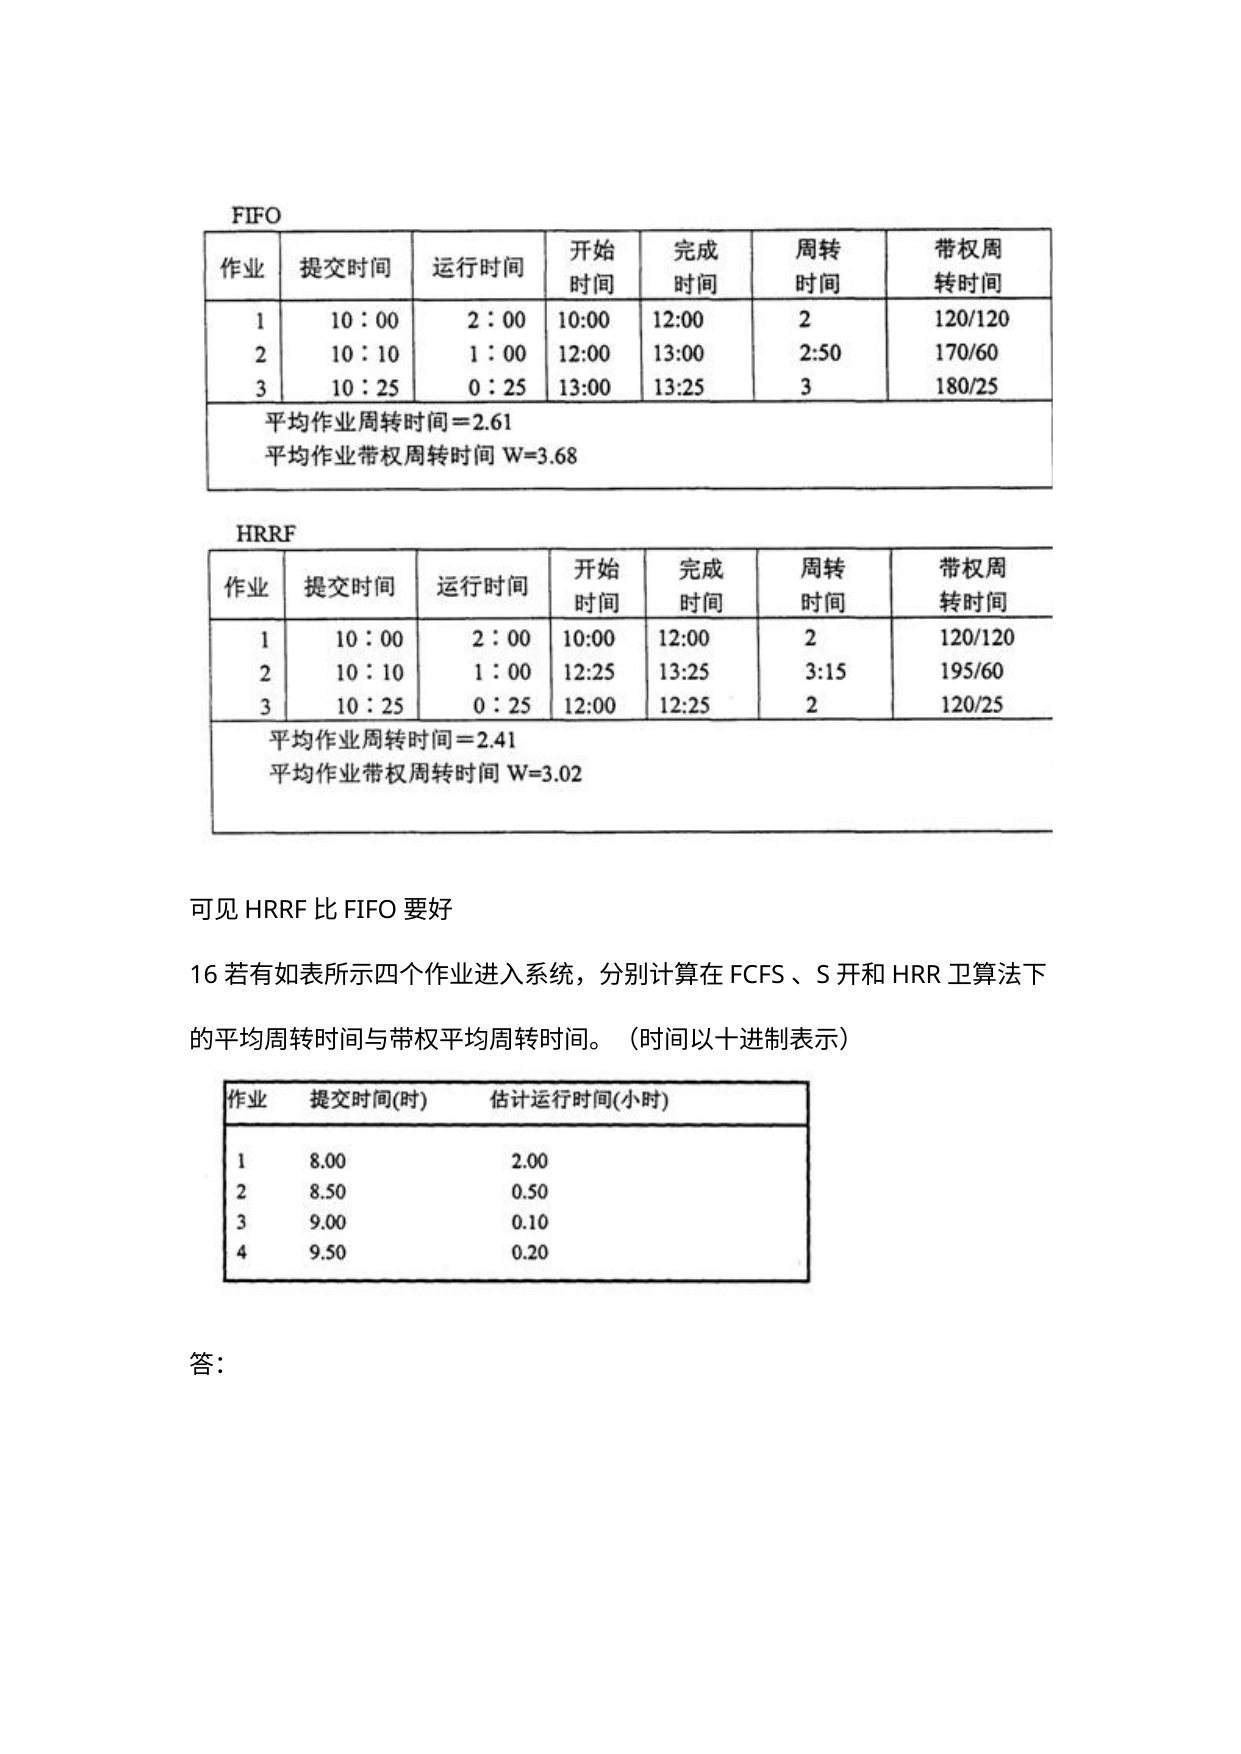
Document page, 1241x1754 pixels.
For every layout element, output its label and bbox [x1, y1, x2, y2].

picture [189, 192, 1053, 510]
picture [189, 1070, 879, 1317]
picture [189, 517, 1053, 862]
table_cell [188, 162, 1053, 1397]
